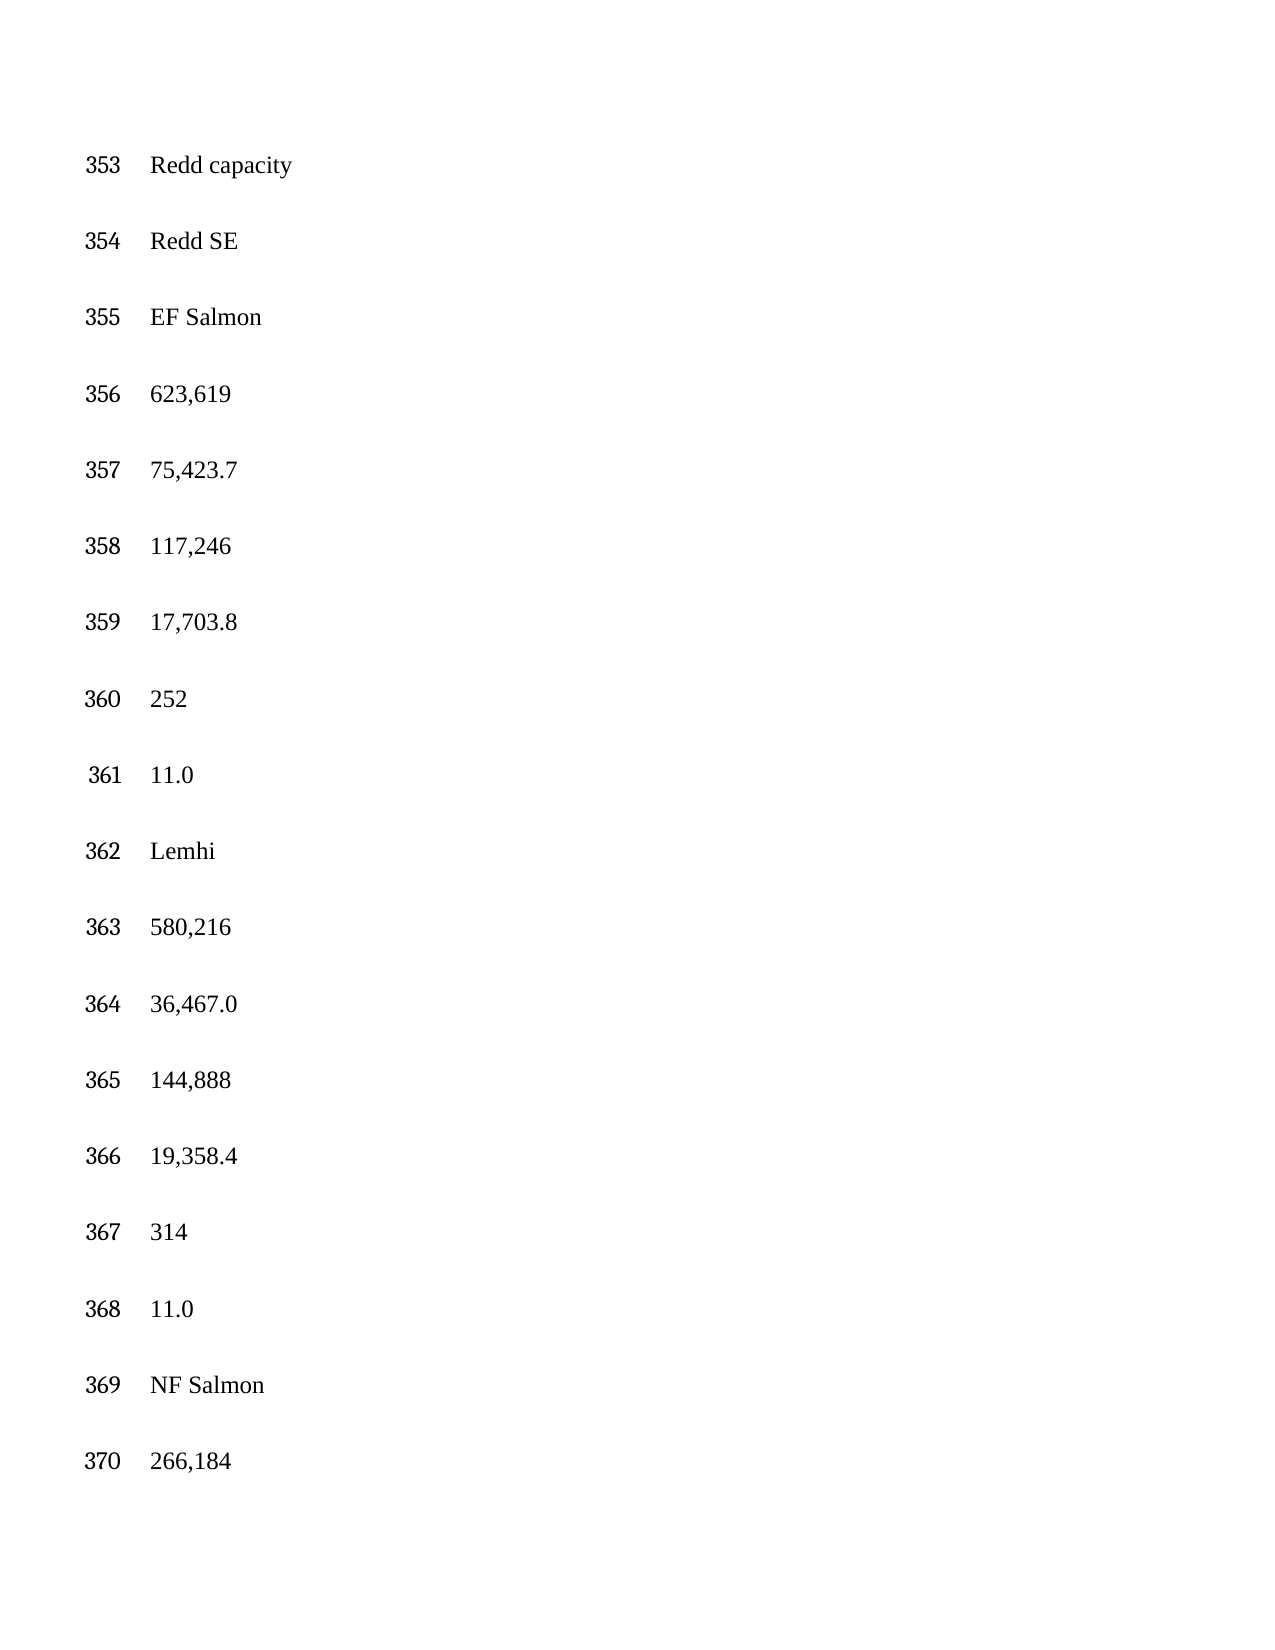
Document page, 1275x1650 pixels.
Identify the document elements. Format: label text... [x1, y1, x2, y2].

text NF Salmon [150, 1370, 1125, 1399]
text 266,184 [150, 1446, 1125, 1475]
text EF Salmon [150, 302, 1125, 331]
text 144,888 [150, 1065, 1125, 1094]
text 11.0 [150, 760, 1125, 789]
text 19,358.4 [150, 1141, 1125, 1170]
text 36,467.0 [150, 989, 1125, 1017]
text 580,216 [150, 912, 1125, 941]
text 75,423.7 [150, 455, 1125, 484]
text Lemhi [150, 836, 1125, 865]
text 117,246 [150, 531, 1125, 560]
text Redd SE [150, 226, 1125, 255]
text 11.0 [150, 1294, 1125, 1322]
text 623,619 [150, 379, 1125, 407]
text 252 [150, 684, 1125, 712]
text 17,703.8 [150, 607, 1125, 636]
text 314 [150, 1217, 1125, 1246]
text Redd capacity [150, 150, 1125, 179]
